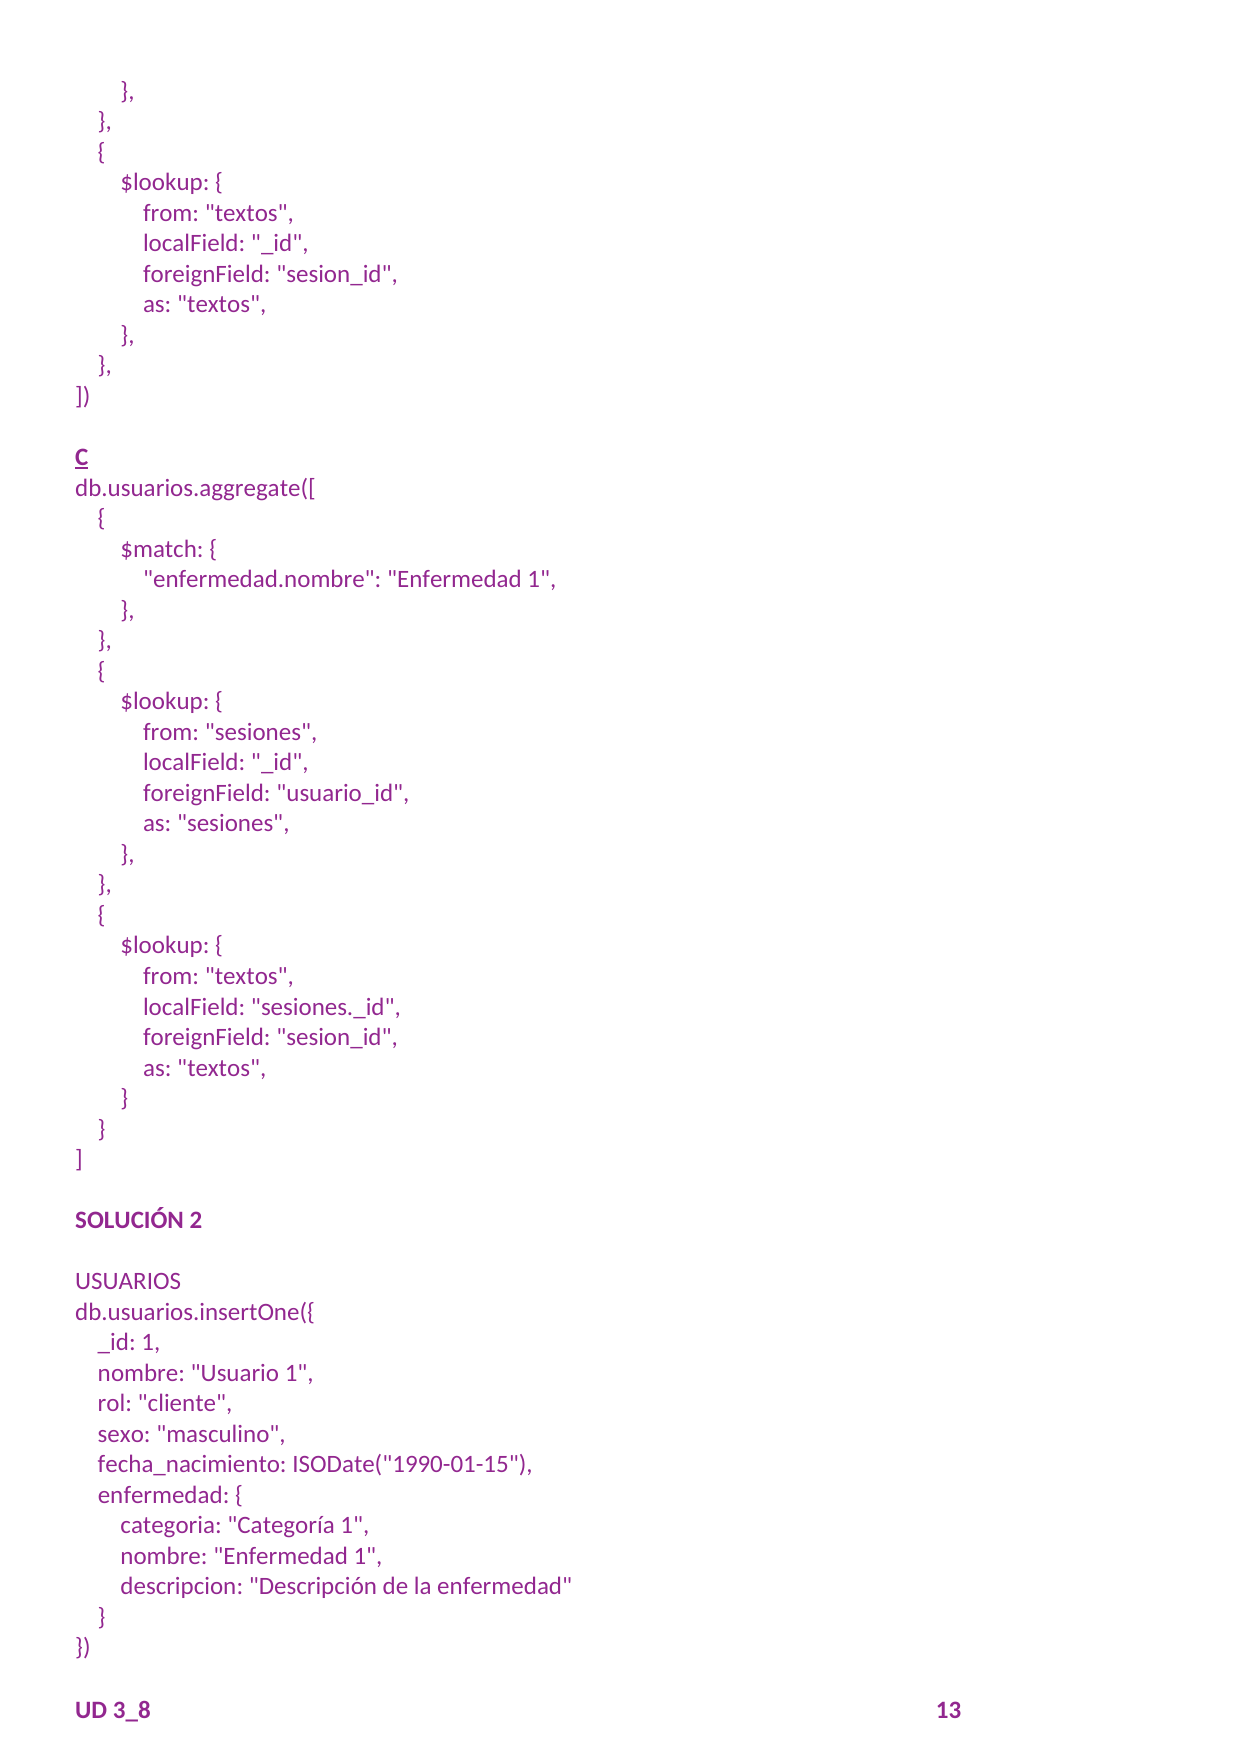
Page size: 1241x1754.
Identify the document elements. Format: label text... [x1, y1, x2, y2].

text { [75, 136, 1165, 167]
text localField: "sesiones._id", [75, 991, 1165, 1021]
text from: "sesiones", [75, 716, 1165, 746]
text "enfermedad.nombre": "Enfermedad 1", [75, 563, 1165, 594]
text foreignField: "sesion_id", [75, 258, 1165, 289]
text fecha_nacimiento: ISODate("1990-01-15"), [75, 1448, 1165, 1479]
text $lookup: { [75, 685, 1165, 716]
text foreignField: "sesion_id", [75, 1021, 1165, 1052]
text } [75, 1601, 1165, 1632]
text rol: "cliente", [75, 1387, 1165, 1418]
text } [75, 1082, 1165, 1113]
text { [75, 899, 1165, 929]
text }, [75, 594, 1165, 624]
text C [75, 441, 1165, 472]
text $lookup: { [75, 929, 1165, 960]
text db.usuarios.aggregate([ [75, 472, 1165, 502]
text nombre: "Usuario 1", [75, 1357, 1165, 1387]
text foreignField: "usuario_id", [75, 777, 1165, 807]
text }) [75, 1632, 1165, 1662]
text }, [75, 624, 1165, 655]
text from: "textos", [75, 197, 1165, 228]
text $match: { [75, 533, 1165, 563]
text enfermedad: { [75, 1479, 1165, 1509]
text localField: "_id", [75, 228, 1165, 258]
text as: "textos", [75, 289, 1165, 319]
text db.usuarios.insertOne({ [75, 1296, 1165, 1326]
text }, [75, 75, 1165, 106]
text SOLUCIÓN 2 [75, 1204, 1165, 1235]
text sexo: "masculino", [75, 1418, 1165, 1448]
text USUARIOS [75, 1265, 1165, 1296]
text as: "sesiones", [75, 807, 1165, 838]
text descripcion: "Descripción de la enfermedad" [75, 1571, 1165, 1601]
text as: "textos", [75, 1052, 1165, 1082]
text } [75, 1113, 1165, 1143]
text }, [75, 838, 1165, 868]
text { [75, 502, 1165, 533]
text _id: 1, [75, 1326, 1165, 1357]
text categoria: "Categoría 1", [75, 1509, 1165, 1540]
text nombre: "Enfermedad 1", [75, 1540, 1165, 1571]
text from: "textos", [75, 960, 1165, 991]
text }, [75, 319, 1165, 350]
text { [75, 655, 1165, 685]
text }, [75, 868, 1165, 899]
text ]) [75, 380, 1165, 411]
text ] [75, 1143, 1165, 1174]
text localField: "_id", [75, 746, 1165, 777]
text }, [75, 350, 1165, 380]
text $lookup: { [75, 167, 1165, 197]
text }, [75, 106, 1165, 136]
